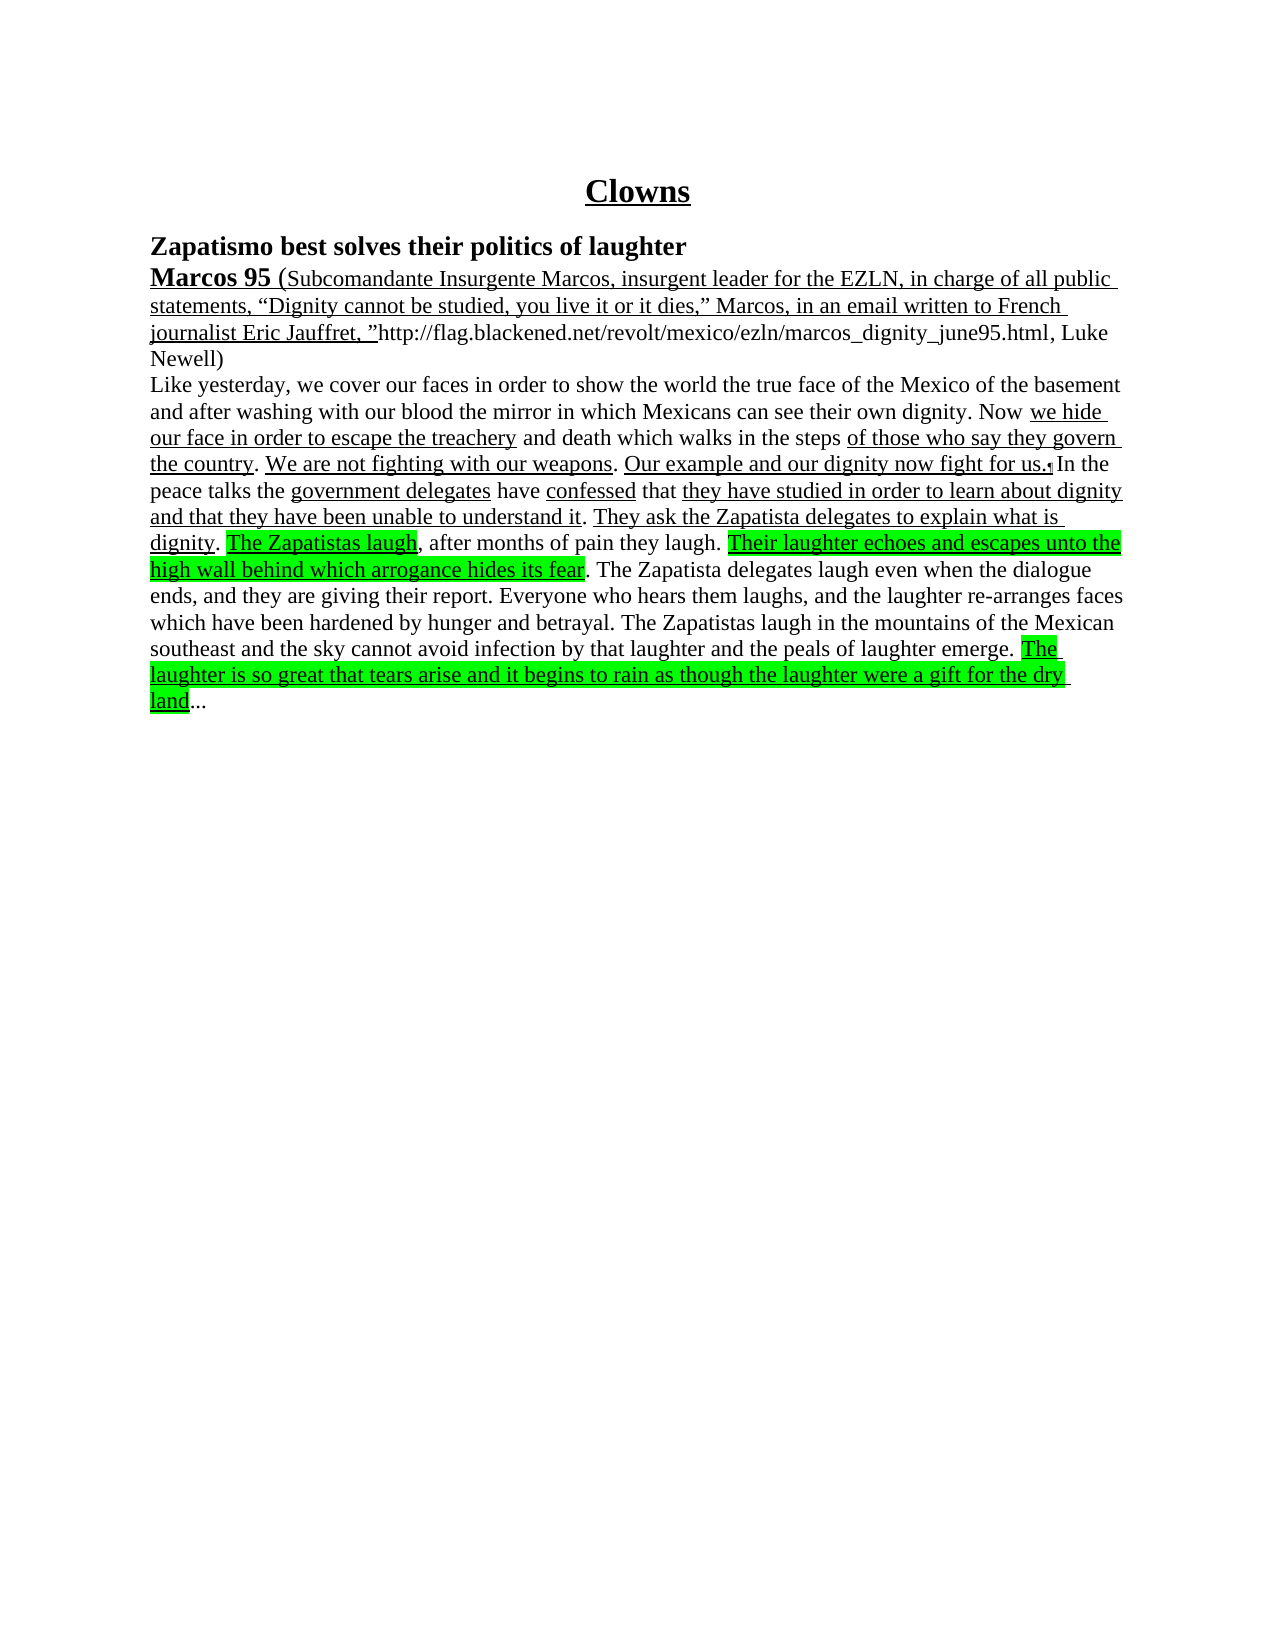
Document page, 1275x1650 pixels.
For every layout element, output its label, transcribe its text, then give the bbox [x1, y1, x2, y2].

text Marcos 95 (Subcomandante Insurgente Marcos, insurgent leader for the EZLN, in charge of all public statements, “Dignity cannot be studied, you live it or it dies,” Marcos, in an email written to French journalist Eric Jauffret, ”http://flag.blackened.net/revolt/mexico/ezln/marcos_dignity_june95.html, Luke Newell) [150, 261, 1125, 371]
subtitle Clowns [150, 171, 1125, 209]
subtitle Zapatismo best solves their politics of laughter [150, 230, 1125, 261]
text Like yesterday, we cover our faces in order to show the world the true face of the Mexico of the basement and after washing with our blood the mirror in which Mexicans can see their own dignity. Now we hide our face in order to escape the treachery and death which walks in the steps of those who say they govern the country. We are not fighting with our weapons. Our example and our dignity now fight for us.¶ In the peace talks the government delegates have confessed that they have studied in order to learn about dignity and that they have been unable to understand it. They ask the Zapatista delegates to explain what is dignity. The Zapatistas laugh, after months of pain they laugh. Their laughter echoes and escapes unto the high wall behind which arrogance hides its fear. The Zapatista delegates laugh even when the dialogue ends, and they are giving their report. Everyone who hears them laughs, and the laughter re-arranges faces which have been hardened by hunger and betrayal. The Zapatistas laugh in the mountains of the Mexican southeast and the sky cannot avoid infection by that laughter and the peals of laughter emerge. The laughter is so great that tears arise and it begins to rain as though the laughter were a gift for the dry land... [150, 371, 1125, 714]
